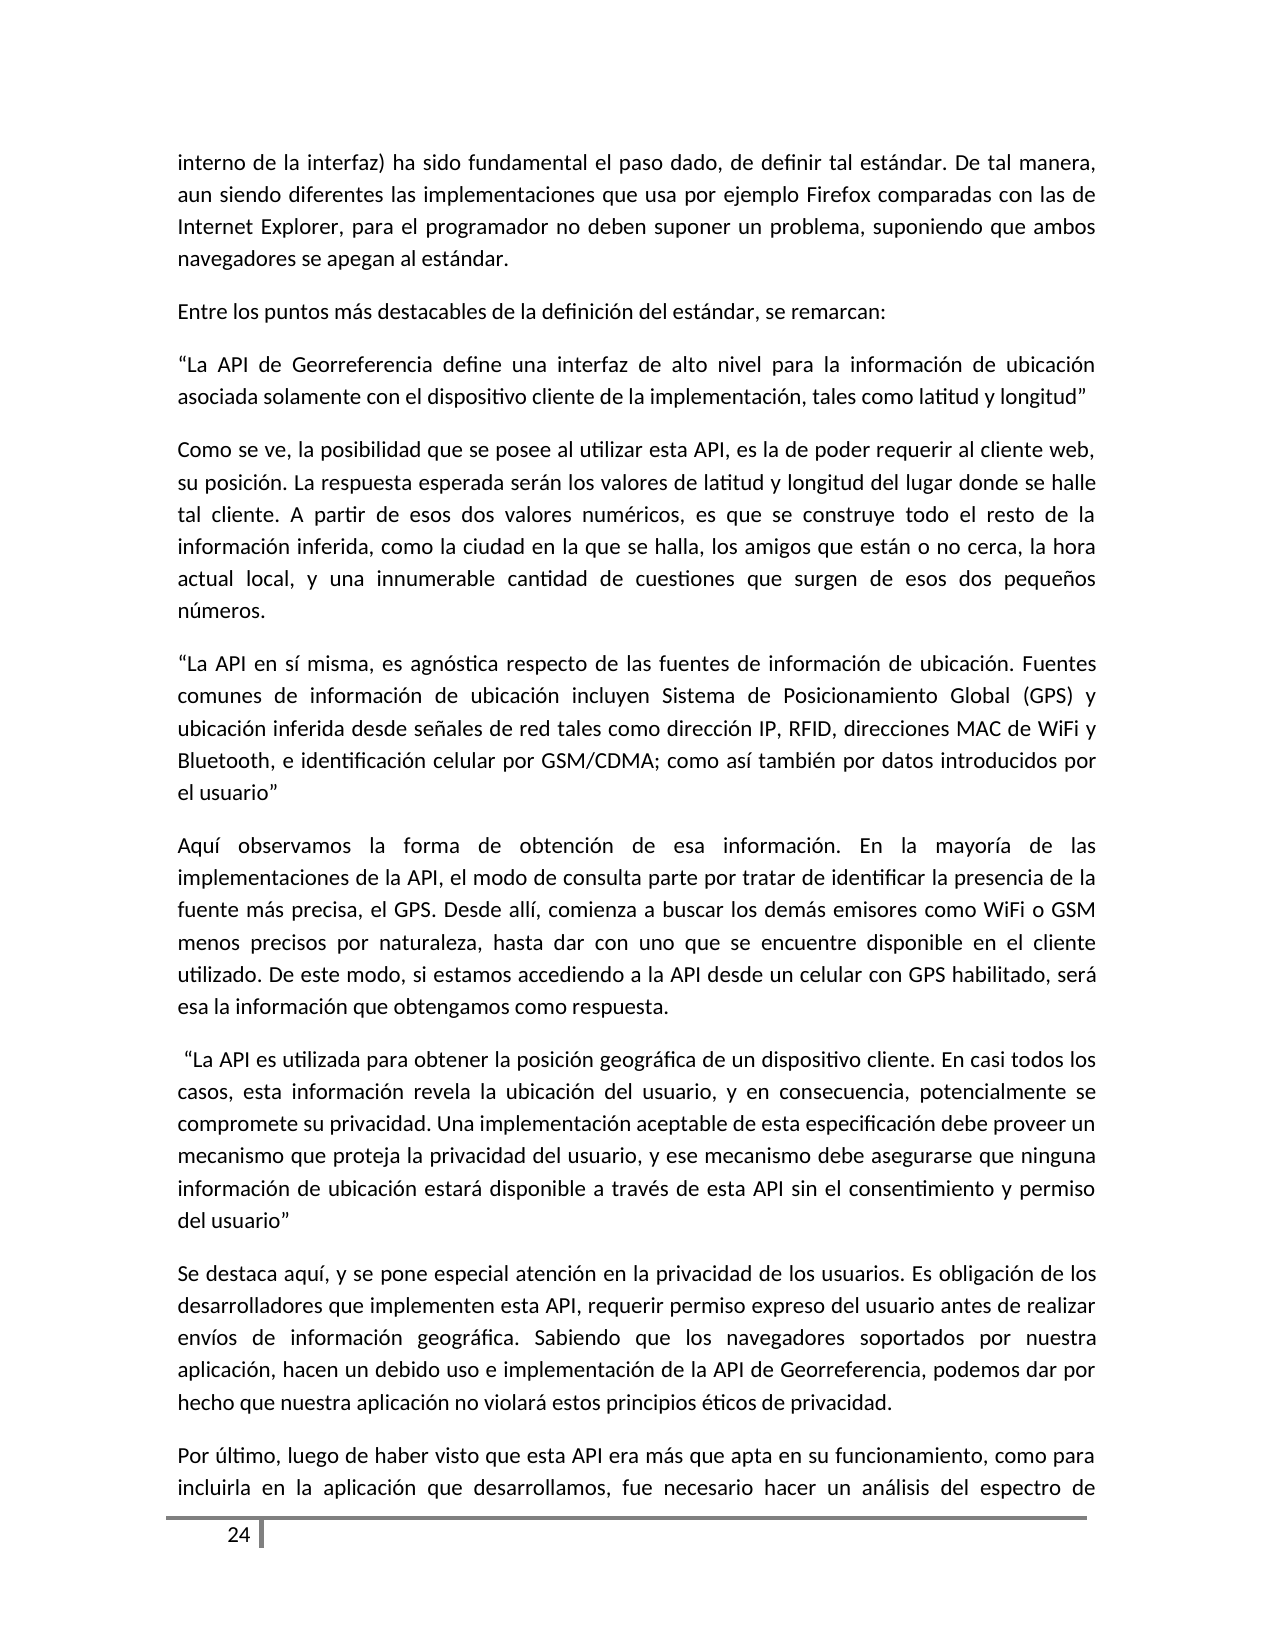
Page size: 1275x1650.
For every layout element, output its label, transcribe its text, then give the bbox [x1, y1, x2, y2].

text Aquí observamos la forma de obtención de esa información. En la mayoría de las implementaciones de la API, el modo de consulta parte por tratar de identificar la presencia de la fuente más precisa, el GPS. Desde allí, comienza a buscar los demás emisores como WiFi o GSM menos precisos por naturaleza, hasta dar con uno que se encuentre disponible en el cliente utilizado. De este modo, si estamos accediendo a la API desde un celular con GPS habilitado, será esa la información que obtengamos como respuesta. [177, 831, 1098, 1020]
text Como se ve, la posibilidad que se posee al utilizar esta API, es la de poder requerir al cliente web, su posición. La respuesta esperada serán los valores de latitud y longitud del lugar donde se halle tal cliente. A partir de esos dos valores numéricos, es que se construye todo el resto de la información inferida, como la ciudad en la que se halla, los amigos que están o no cerca, la hora actual local, y una innumerable cantidad de cuestiones que surgen de esos dos pequeños números. [177, 435, 1098, 624]
text Se destaca aquí, y se pone especial atención en la privacidad de los usuarios. Es obligación de los desarrolladores que implementen esta API, requerir permiso expreso del usuario antes de realizar envíos de información geográfica. Sabiendo que los navegadores soportados por nuestra aplicación, hacen un debido uso e implementación de la API de Georreferencia, podemos dar por hecho que nuestra aplicación no violará estos principios éticos de privacidad. [177, 1259, 1098, 1416]
text “La API de Georreferencia define una interfaz de alto nivel para la información de ubicación asociada solamente con el dispositivo cliente de la implementación, tales como latitud y longitud” [177, 350, 1098, 410]
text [177, 1441, 1098, 1501]
text “La API en sí misma, es agnóstica respecto de las fuentes de información de ubicación. Fuentes comunes de información de ubicación incluyen Sistema de Posicionamiento Global (GPS) y ubicación inferida desde señales de red tales como dirección IP, RFID, direcciones MAC de WiFi y Bluetooth, e identificación celular por GSM/CDMA; como así también por datos introducidos por el usuario” [177, 649, 1098, 806]
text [177, 148, 1098, 272]
text Entre los puntos más destacables de la definición del estándar, se remarcan: [177, 297, 1098, 325]
text “La API es utilizada para obtener la posición geográfica de un dispositivo cliente. En casi todos los casos, esta información revela la ubicación del usuario, y en consecuencia, potencialmente se compromete su privacidad. Una implementación aceptable de esta especificación debe proveer un mecanismo que proteja la privacidad del usuario, y ese mecanismo debe asegurarse que ninguna información de ubicación estará disponible a través de esta API sin el consentimiento y permiso del usuario” [177, 1045, 1098, 1234]
